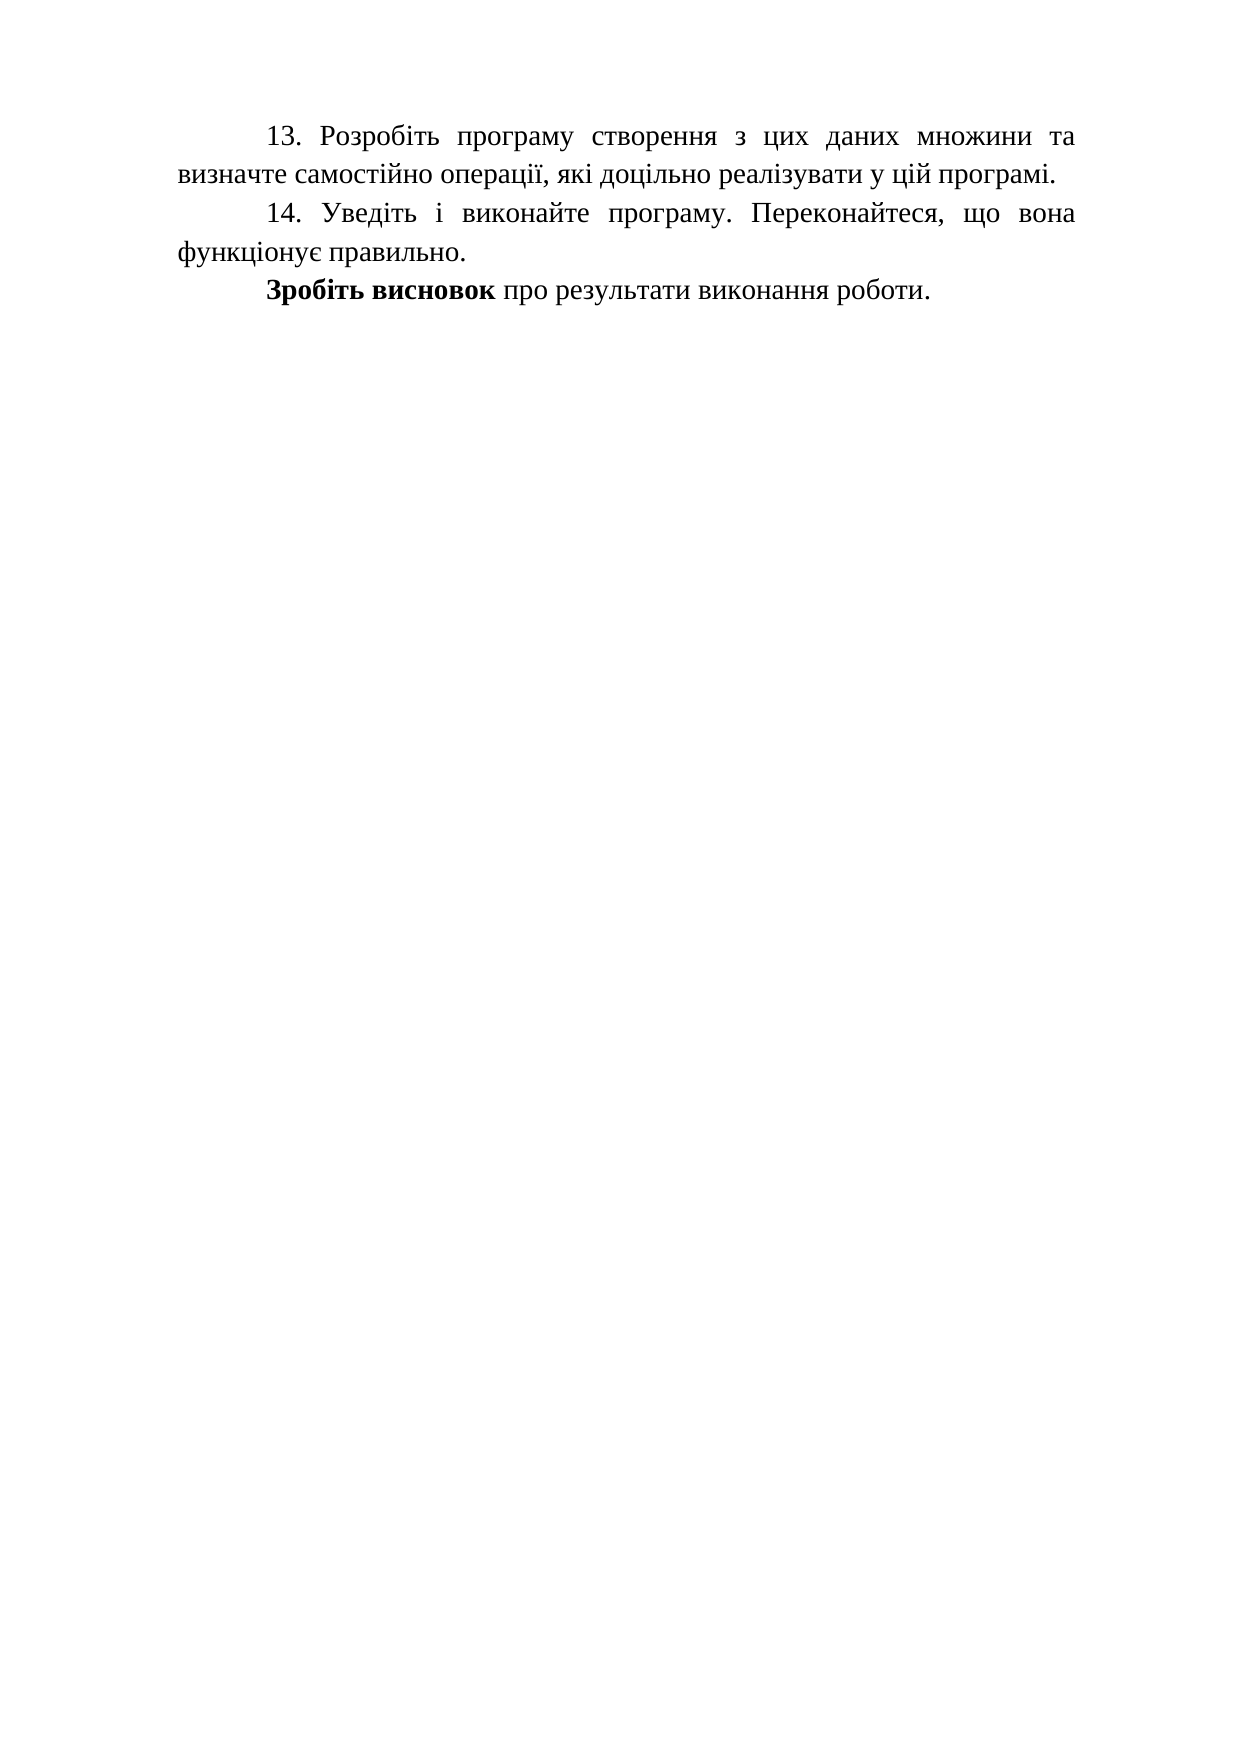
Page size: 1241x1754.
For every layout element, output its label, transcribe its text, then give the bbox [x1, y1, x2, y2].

text Зробіть висновок про результати виконання роботи. [177, 272, 1076, 306]
text 13. Розробіть програму створення з цих даних множини та визначте самостійно операції, які доцільно реалізувати у цій програмі. [177, 118, 1076, 190]
text 14. Уведіть і виконайте програму. Переконайтеся, що вона функціонує правильно. [177, 195, 1076, 267]
